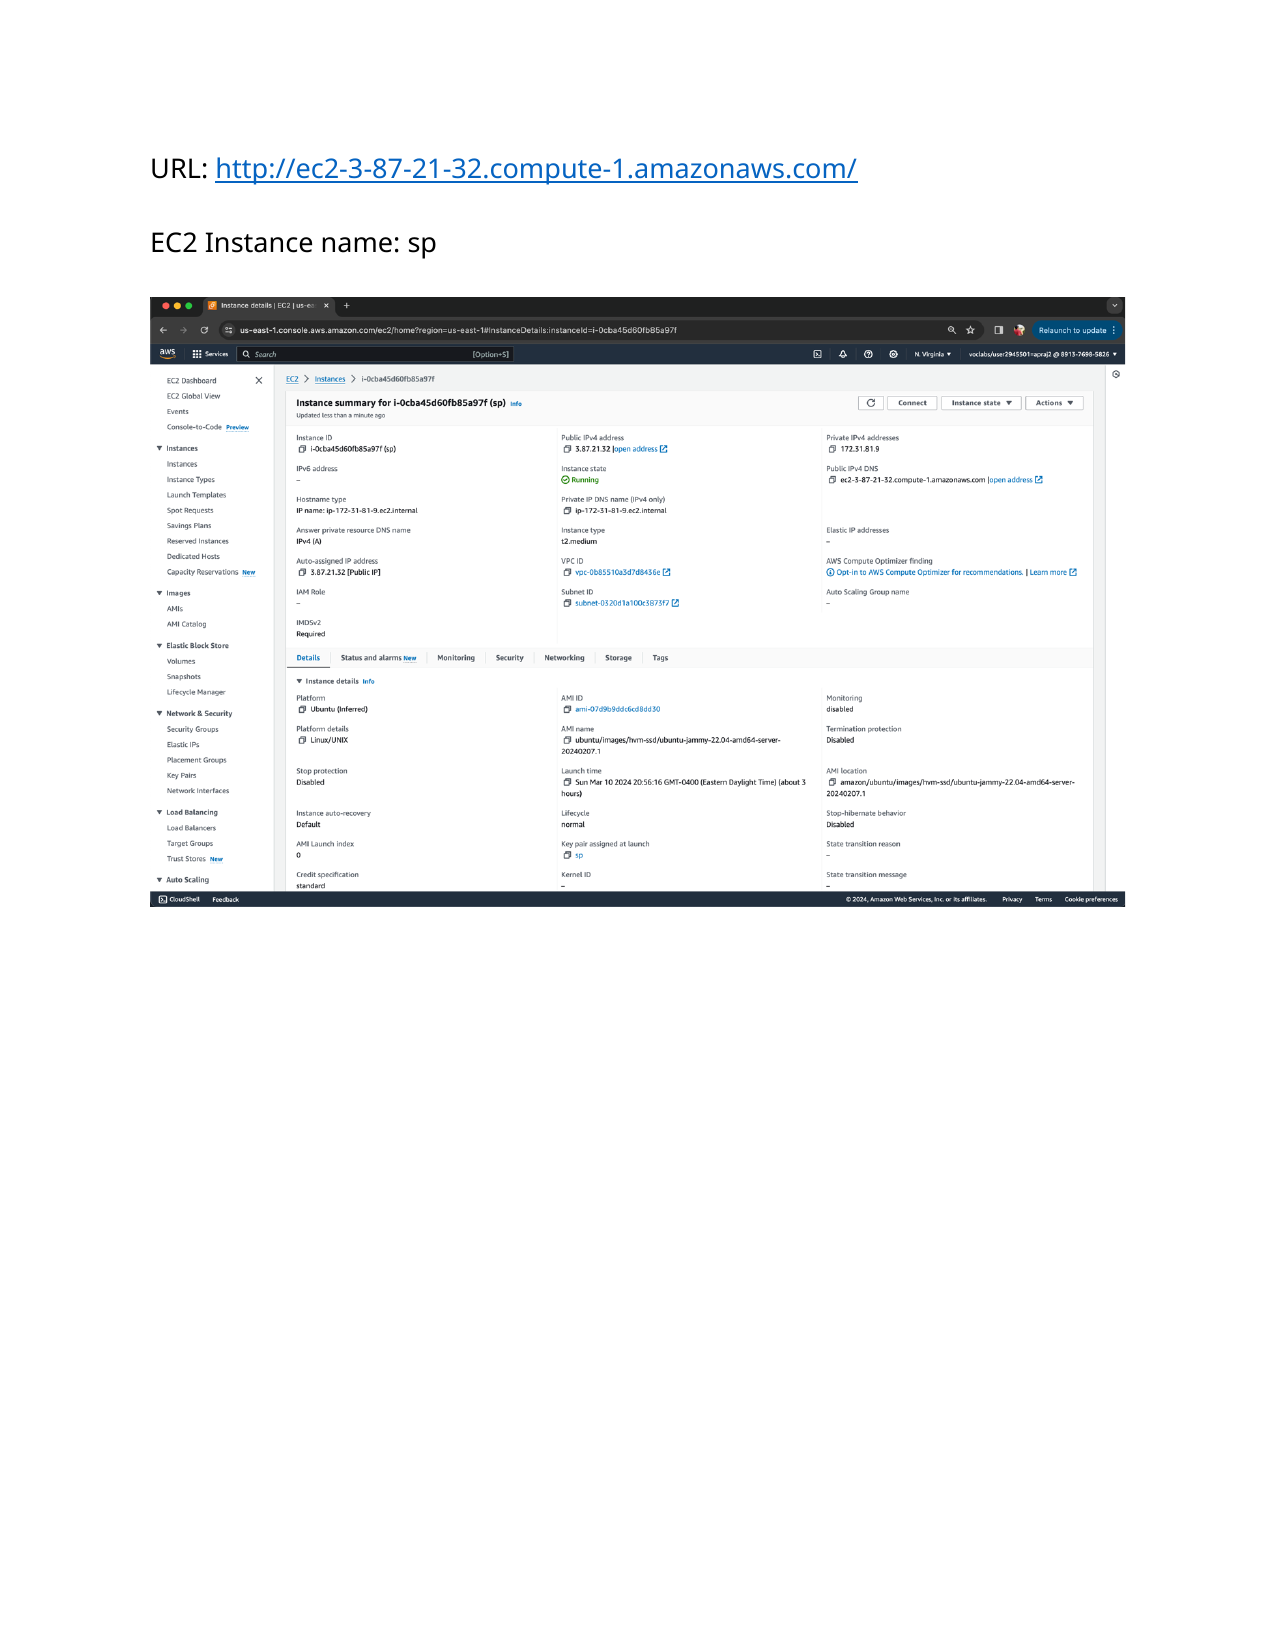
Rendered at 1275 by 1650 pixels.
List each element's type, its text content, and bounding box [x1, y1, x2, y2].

text URL: http://ec2-3-87-21-32.compute-1.amazonaws.com/ [150, 150, 1125, 187]
text EC2 Instance name: sp [150, 224, 1125, 261]
picture [150, 297, 1125, 907]
